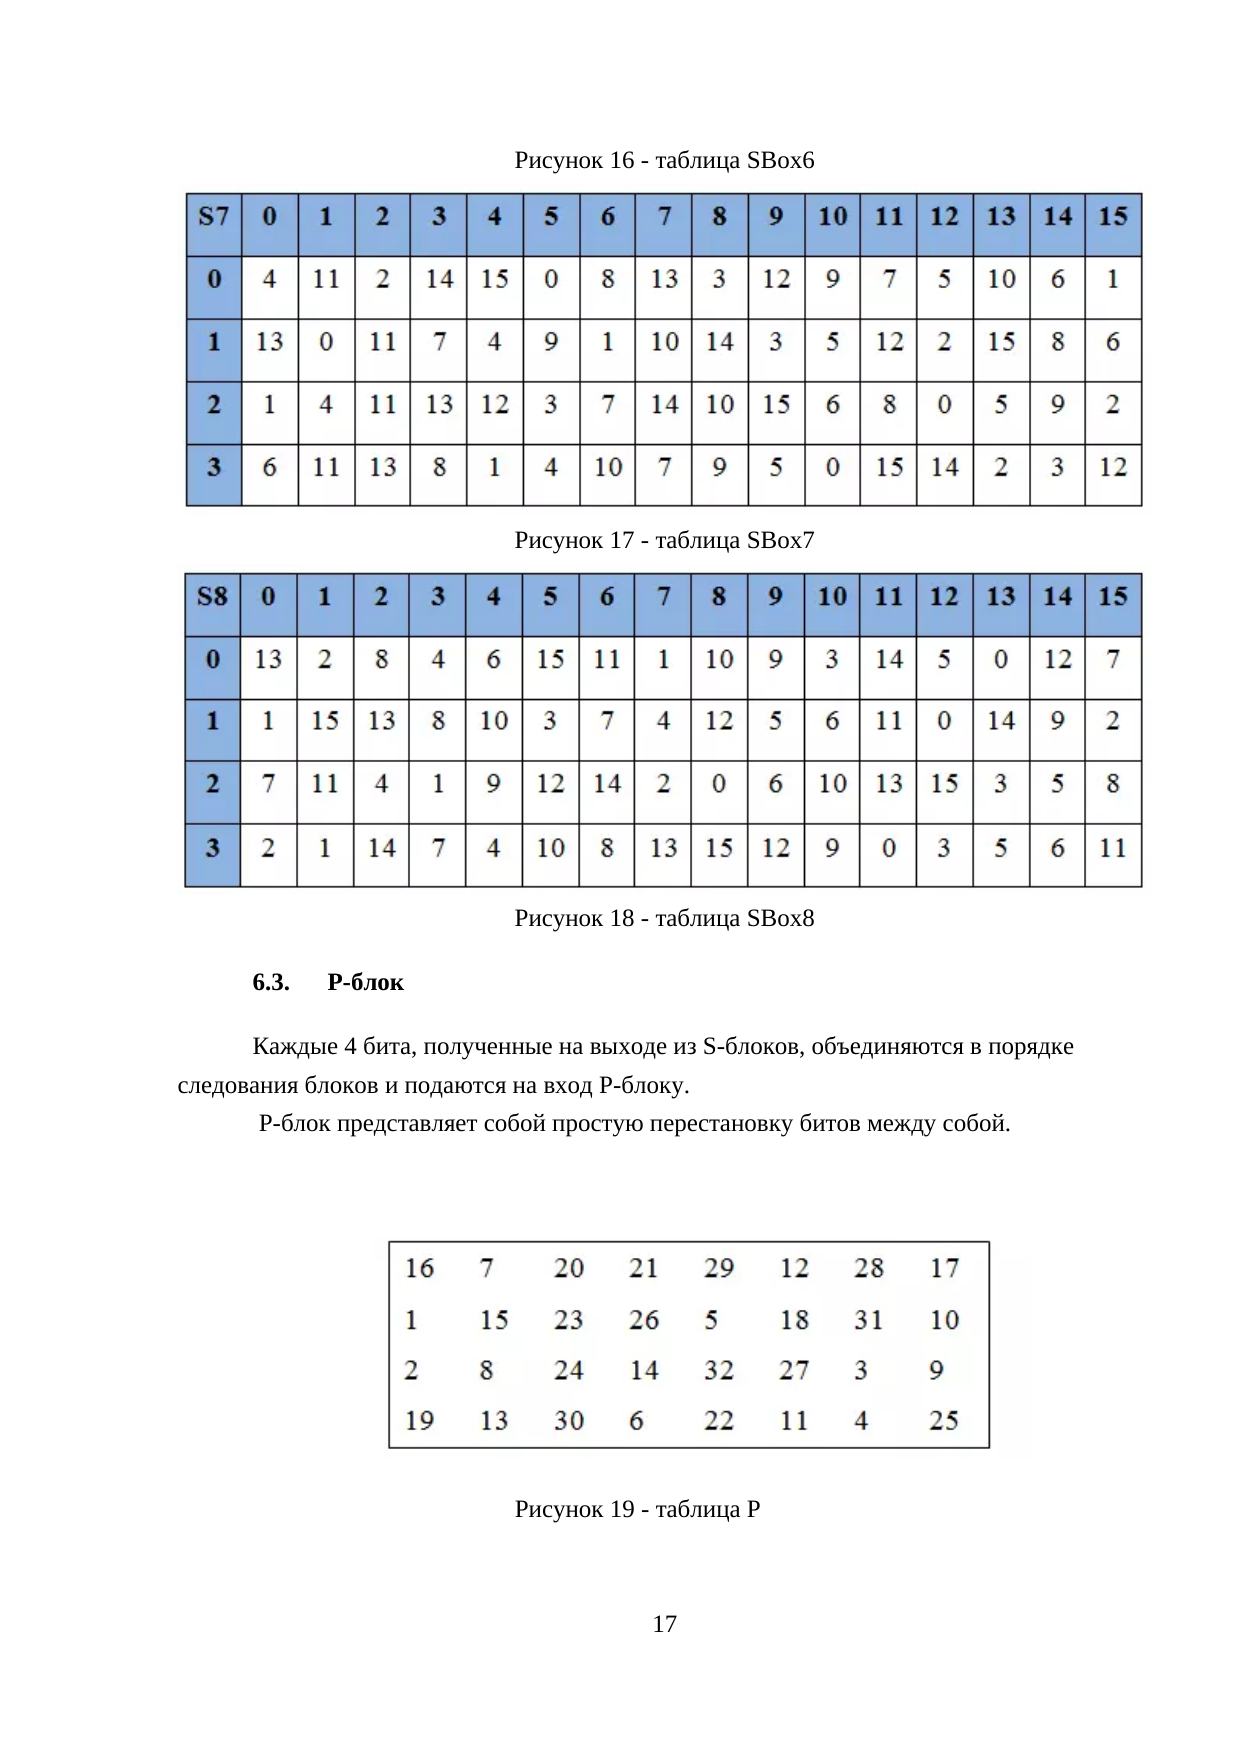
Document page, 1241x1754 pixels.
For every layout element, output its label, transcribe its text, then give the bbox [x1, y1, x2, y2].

picture [373, 1236, 1031, 1460]
text Рисунок 16 - таблица SBox6 [177, 146, 1152, 184]
picture [177, 564, 1152, 894]
text Рисунок 17 - таблица SBox7 [177, 526, 1152, 554]
subtitle P-блок [290, 967, 1093, 996]
picture [177, 184, 1152, 516]
text Каждые 4 бита, полученные на выходе из S-блоков, объединяются в порядке следования блоков и подаются на вход P-блоку. P-блок представляет собой простую перестановку битов между собой. [177, 1031, 1152, 1137]
text Рисунок 18 - таблица SBox8 [177, 903, 1152, 932]
text Рисунок 19 - таблица P [177, 1494, 1152, 1523]
